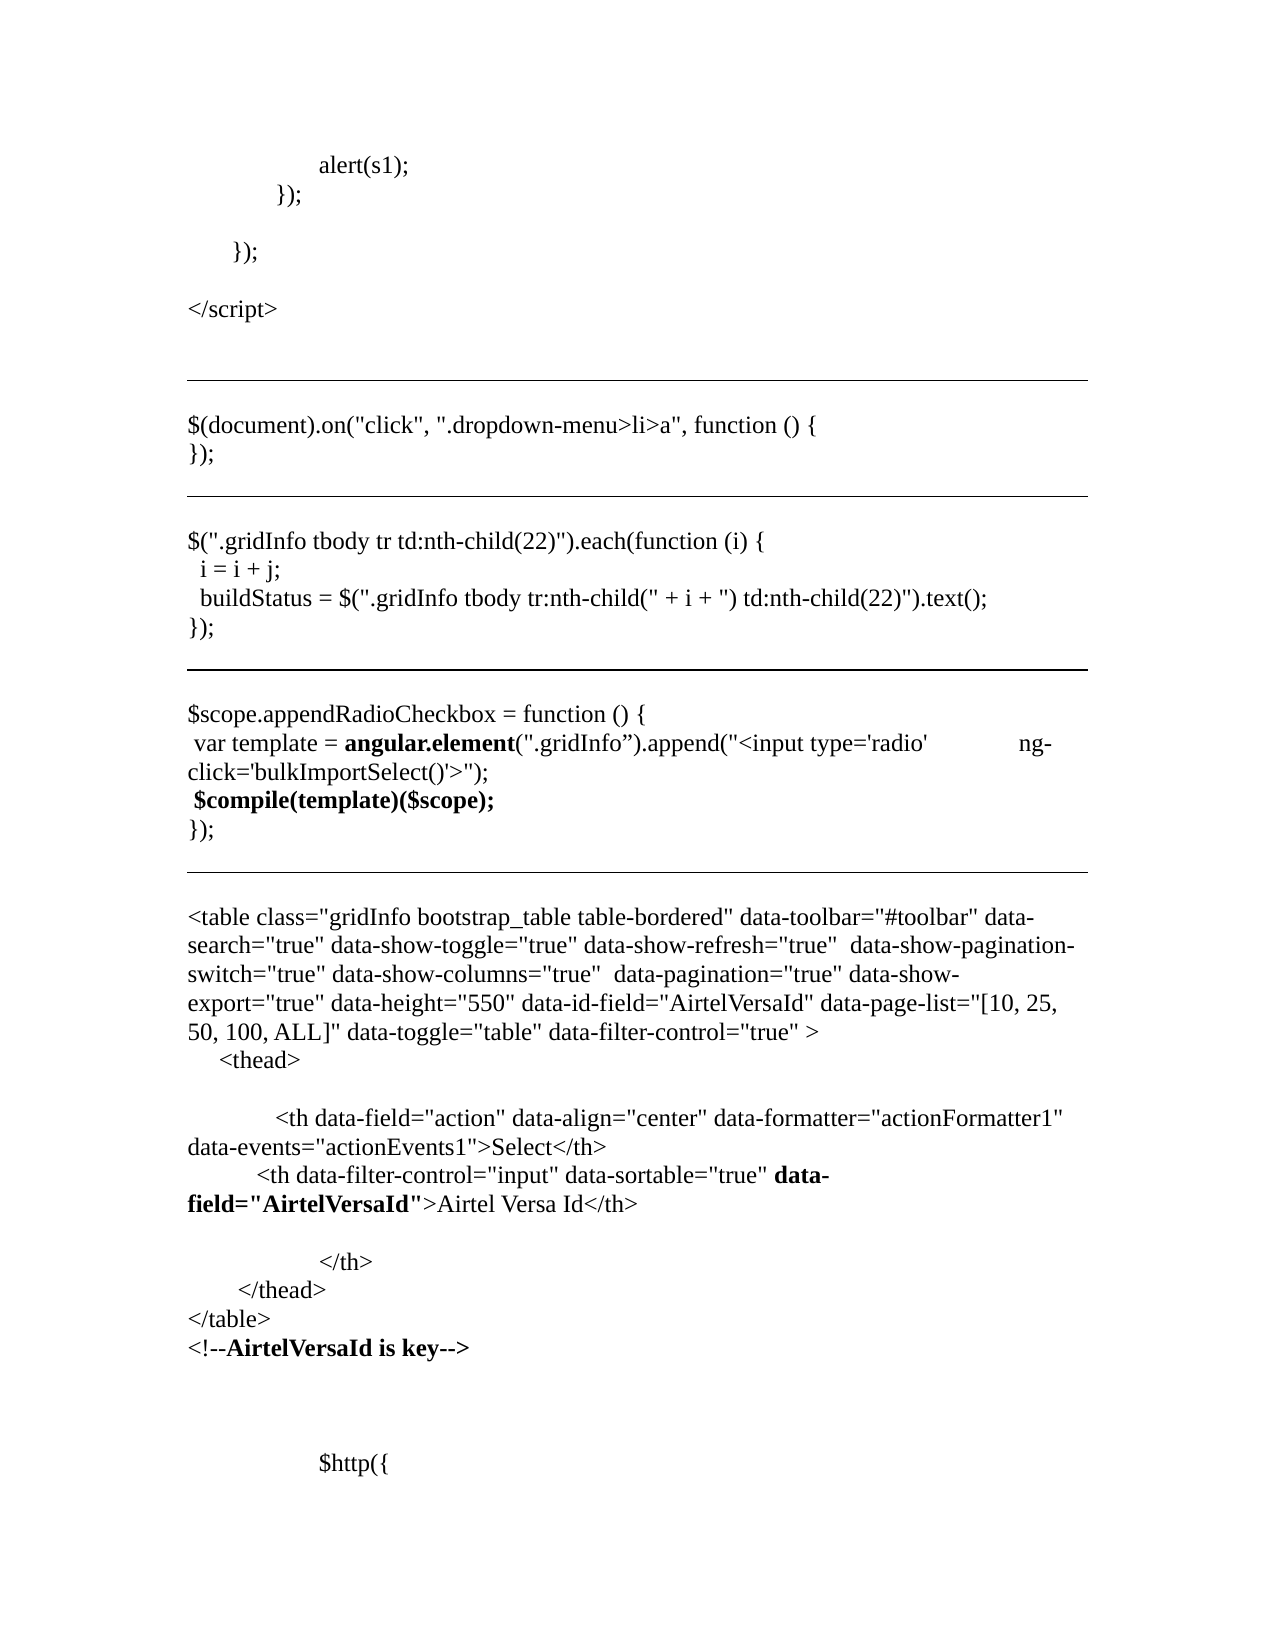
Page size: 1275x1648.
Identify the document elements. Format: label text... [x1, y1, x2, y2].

list }); [187, 179, 1088, 207]
list }); [187, 814, 1088, 843]
list <table class="gridInfo bootstrap_table table-bordered" data-toolbar="#toolbar" data-search="true" data-show-toggle="true" data-show-refresh="true" data-show-pagination-switch="true" data-show-columns="true" data-pagination="true" data-show-export="true" data-height="550" data-id-field="AirtelVersaId" data-page-list="[10, 25, 50, 100, ALL]" data-toggle="table" data-filter-control="true" > [187, 902, 1088, 1045]
list </table> [187, 1304, 1088, 1333]
list $scope.appendRadioCheckbox = function () { [187, 699, 1088, 728]
list buildStatus = $(".gridInfo tbody tr:nth-child(" + i + ") td:nth-child(22)").text(); [187, 583, 1088, 612]
list alert(s1); [187, 150, 1088, 179]
list $(document).on("click", ".dropdown-menu>li>a", function () { [187, 410, 1088, 438]
list $(".gridInfo tbody tr td:nth-child(22)").each(function (i) { [187, 526, 1088, 554]
list <th data-filter-control="input" data-sortable="true" data-field="AirtelVersaId">Airtel Versa Id</th> [187, 1160, 1088, 1218]
list }); [187, 612, 1088, 641]
list }); [187, 438, 1088, 467]
list $compile(template)($scope); [187, 786, 1088, 814]
list }); [187, 236, 1088, 265]
list </th> [275, 1247, 1088, 1275]
list $http({ [275, 1448, 1088, 1477]
list i = i + j; [187, 554, 1088, 583]
list <thead> [187, 1045, 1088, 1074]
list var template = angular.element(".gridInfo”).append("<input type='radio' ng-click='bulkImportSelect()'>"); [187, 728, 1088, 786]
list <!--AirtelVersaId is key--> [187, 1333, 1088, 1362]
list <th data-field="action" data-align="center" data-formatter="actionFormatter1" data-events="actionEvents1">Select</th> [187, 1103, 1088, 1160]
list </thead> [187, 1275, 1088, 1304]
list </script> [187, 294, 1088, 322]
